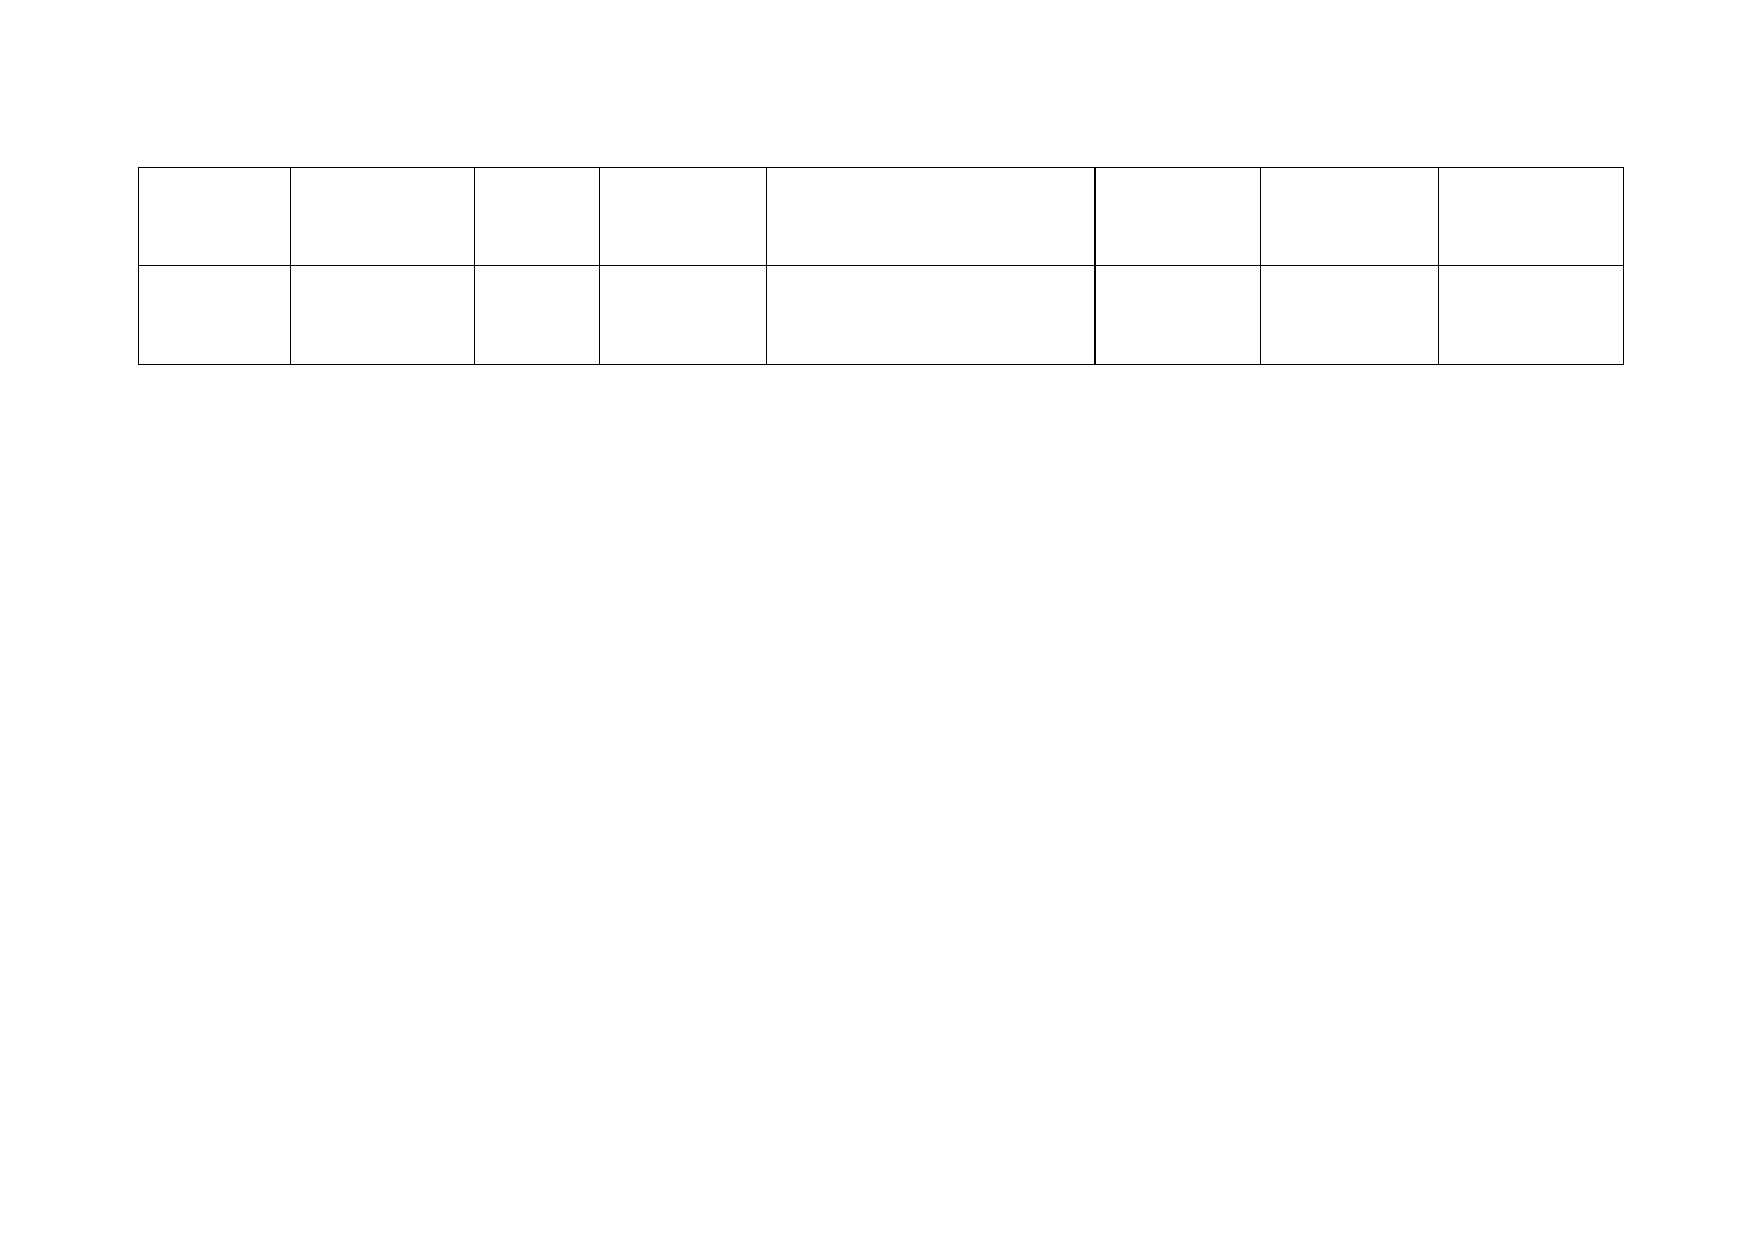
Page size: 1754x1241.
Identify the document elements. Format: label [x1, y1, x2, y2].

table_cell [1439, 168, 1623, 265]
table_cell [1261, 168, 1438, 265]
table_cell [291, 266, 474, 364]
table_cell [475, 168, 599, 265]
table_cell [767, 168, 1094, 265]
table_cell [475, 266, 599, 364]
table_cell [1096, 168, 1260, 265]
table_cell [600, 168, 766, 265]
table_cell [1096, 266, 1260, 364]
table_cell [600, 266, 766, 364]
table_cell [767, 266, 1094, 364]
table_cell [1439, 266, 1623, 364]
table_cell [291, 168, 474, 265]
table_cell [1261, 266, 1438, 364]
table_cell [139, 266, 290, 364]
table_cell [139, 168, 290, 265]
